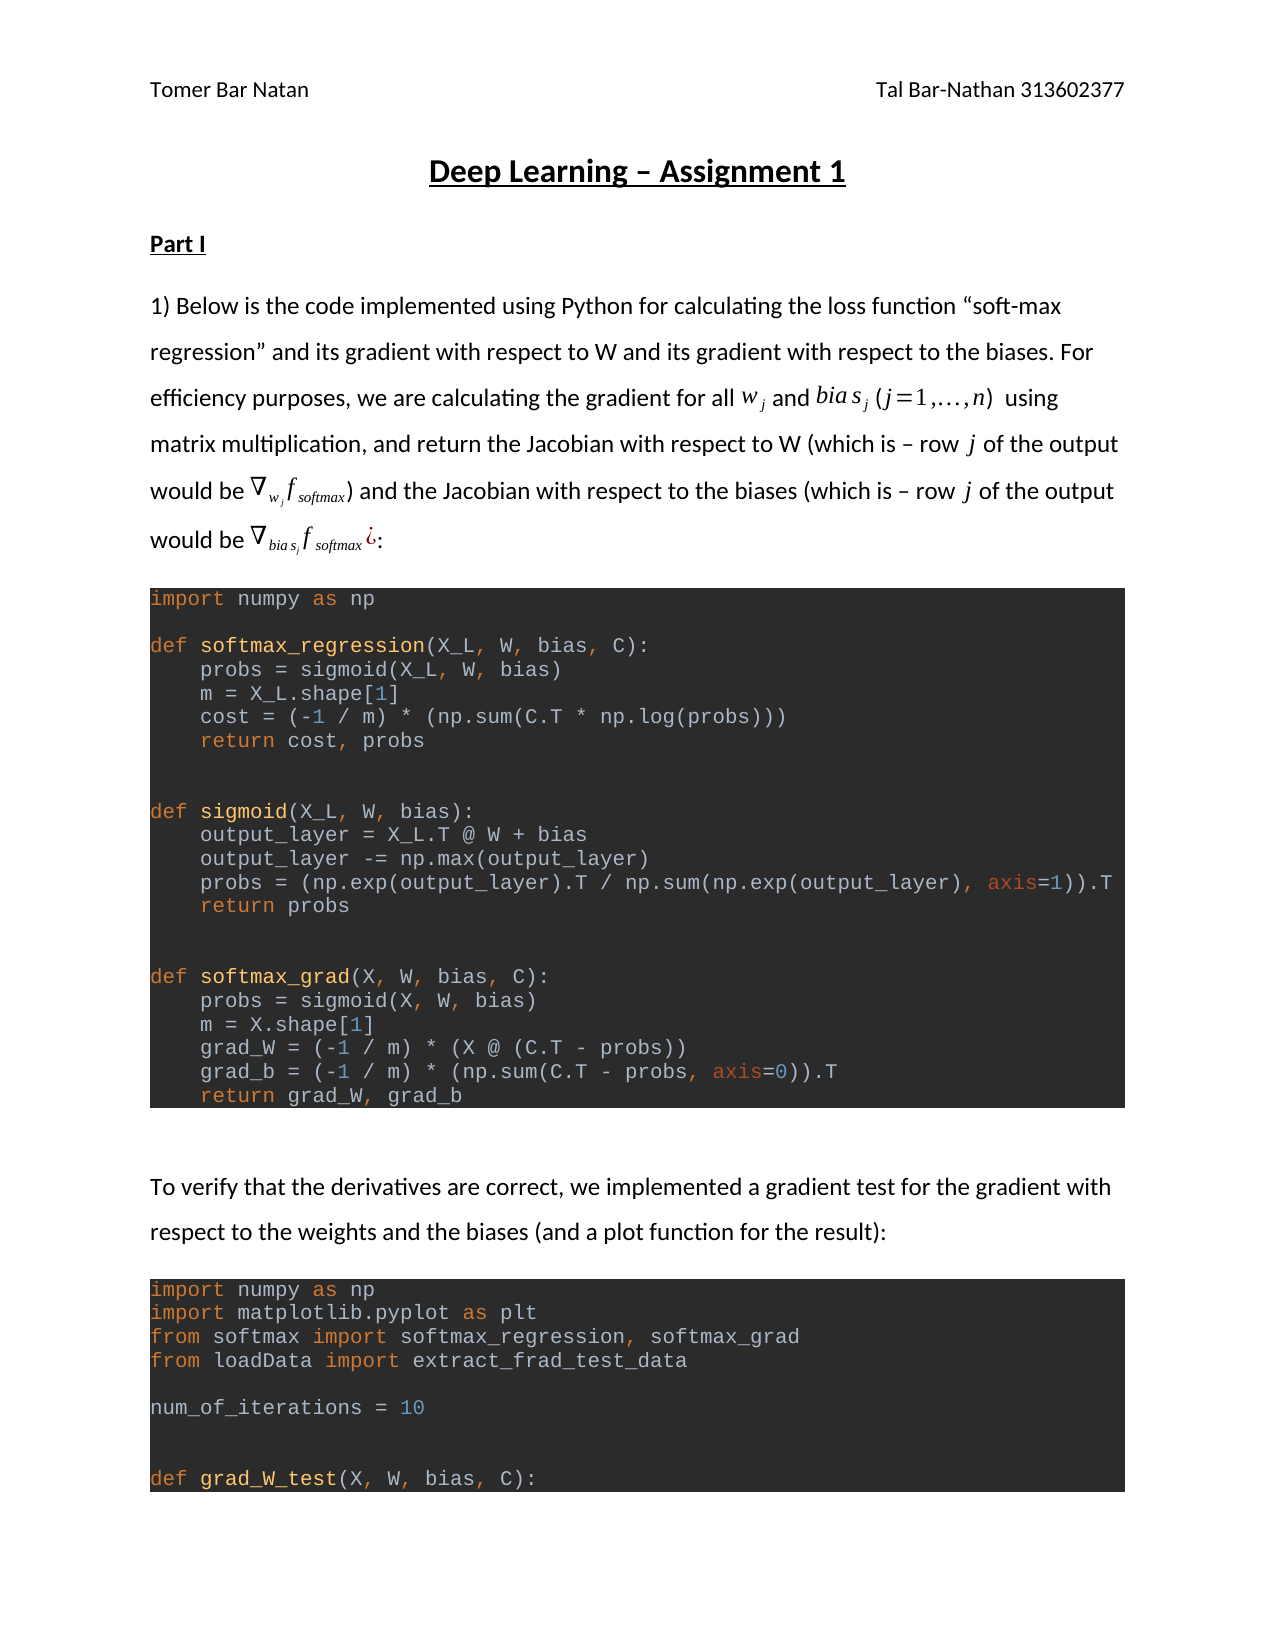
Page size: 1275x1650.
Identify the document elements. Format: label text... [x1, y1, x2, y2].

text Deep Learning – Assignment 1 [150, 150, 1125, 191]
text 1) Below is the code implemented using Python for calculating the loss function “soft-max regression” and its gradient with respect to W and its gradient with respect to the biases. For efficiency purposes, we are calculating the gradient for all and () using matrix multiplication, and return the Jacobian with respect to W (which is – row of the output would be ) and the Jacobian with respect to the biases (which is – row of the output would be : [150, 290, 1125, 556]
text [150, 1279, 1125, 1492]
text To verify that the derivatives are correct, we implemented a gradient test for the gradient with respect to the weights and the biases (and a plot function for the result): [150, 1171, 1125, 1247]
text import numpy as np def softmax_regression(X_L, W, bias, C): probs = sigmoid(X_L, W, bias) m = X_L.shape[1] cost = (-1 / m) * (np.sum(C.T * np.log(probs))) return cost, probs def sigmoid(X_L, W, bias): output_layer = X_L.T @ W + bias output_layer -= np.max(output_layer) probs = (np.exp(output_layer).T / np.sum(np.exp(output_layer), axis=1)).T return probs def softmax_grad(X, W, bias, C): probs = sigmoid(X, W, bias) m = X.shape[1] grad_W = (-1 / m) * (X @ (C.T - probs)) grad_b = (-1 / m) * (np.sum(C.T - probs, axis=0)).T return grad_W, grad_b [150, 588, 1125, 1108]
text Part I [150, 228, 1125, 258]
